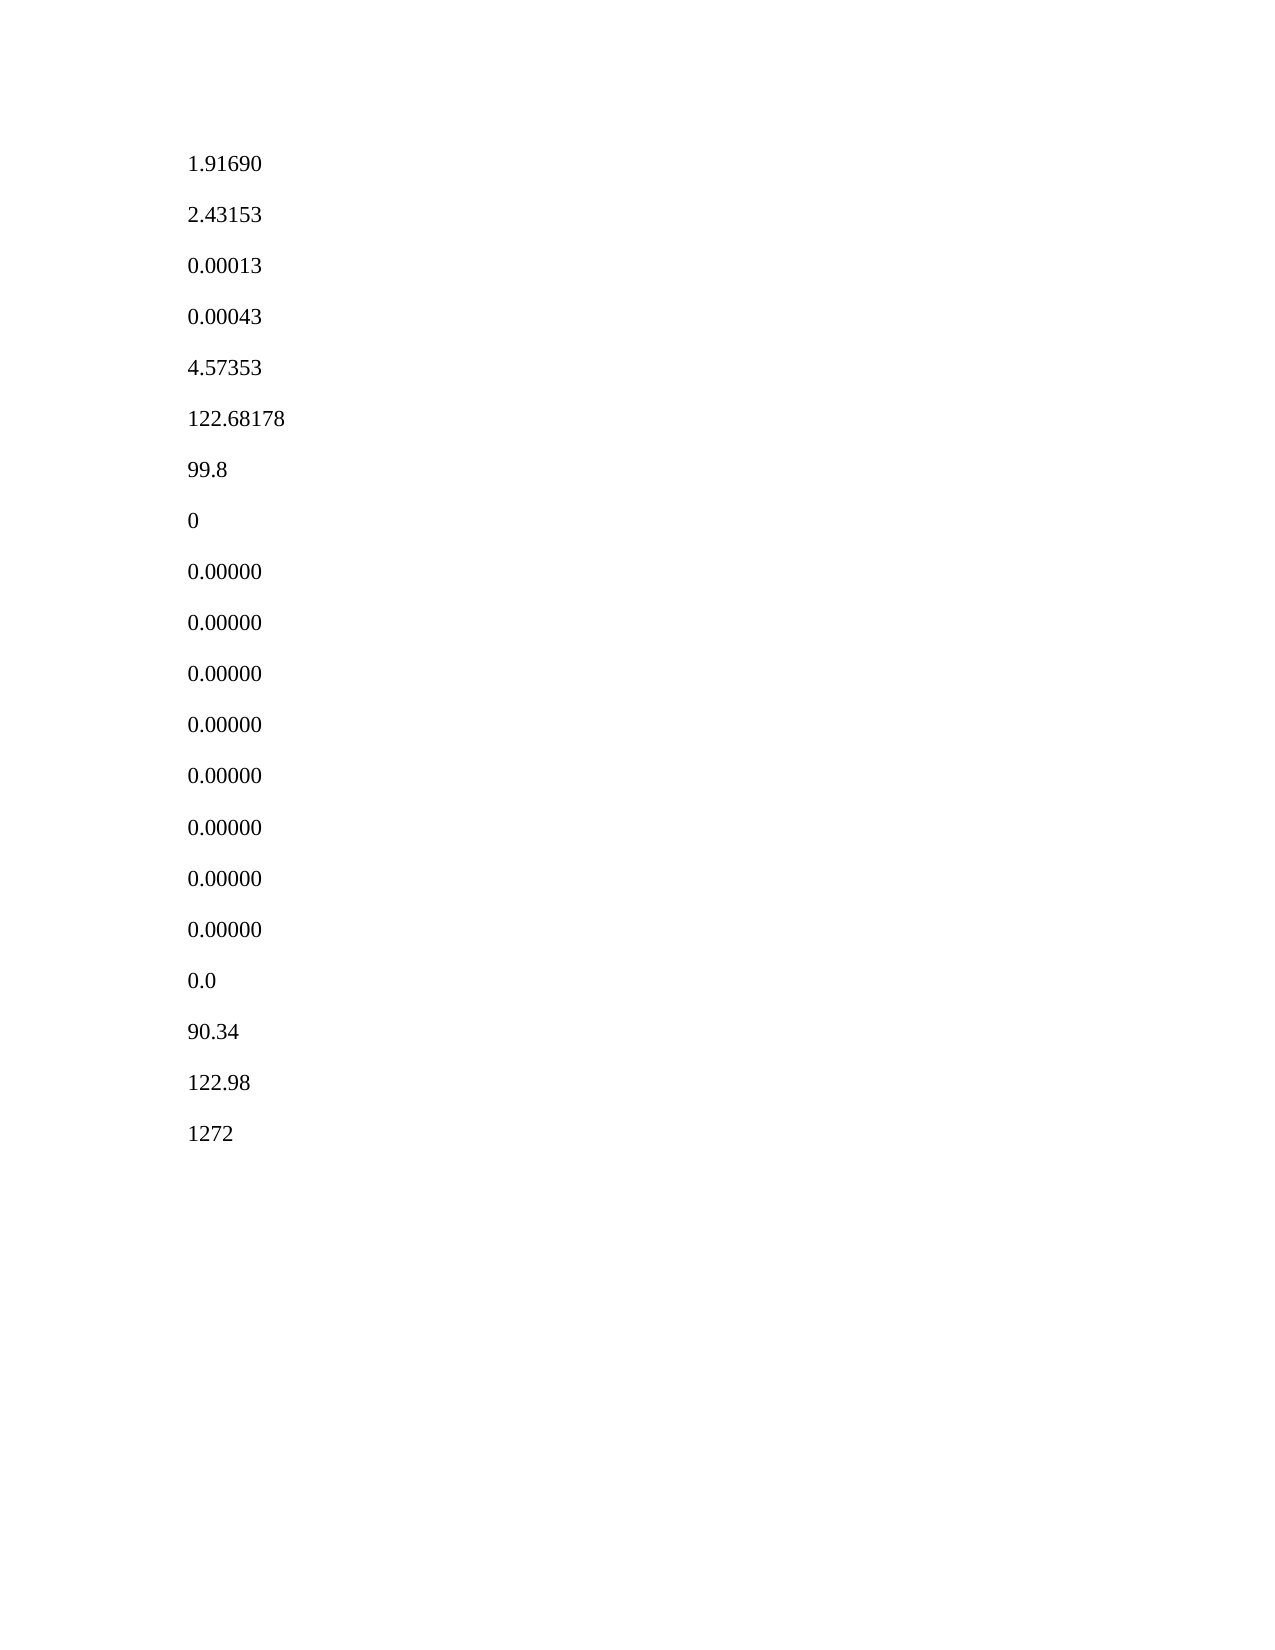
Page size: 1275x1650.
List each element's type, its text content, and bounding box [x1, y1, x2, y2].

table_cell 0.00000 [176, 609, 1076, 660]
table_cell 1.91690 [176, 150, 1076, 201]
table_cell 99.8 [176, 456, 1076, 507]
table_cell 0 [176, 507, 1076, 558]
table_cell 0.00043 [176, 303, 1076, 354]
table_cell 1272 [176, 1120, 1076, 1171]
table_cell 0.00000 [176, 814, 1076, 864]
table_cell 0.00000 [176, 711, 1076, 762]
table_cell 0.00000 [176, 916, 1076, 967]
table_cell 0.0 [176, 967, 1076, 1018]
table_cell 90.34 [176, 1018, 1076, 1069]
table_cell 4.57353 [176, 354, 1076, 405]
table_cell 0.00000 [176, 660, 1076, 711]
table_cell 0.00000 [176, 558, 1076, 609]
table_cell 122.68178 [176, 405, 1076, 456]
table_cell 0.00000 [176, 865, 1076, 916]
table_cell 122.98 [176, 1069, 1076, 1120]
table_cell 0.00013 [176, 252, 1076, 303]
table_cell 2.43153 [176, 201, 1076, 252]
table_cell 0.00000 [176, 763, 1076, 813]
